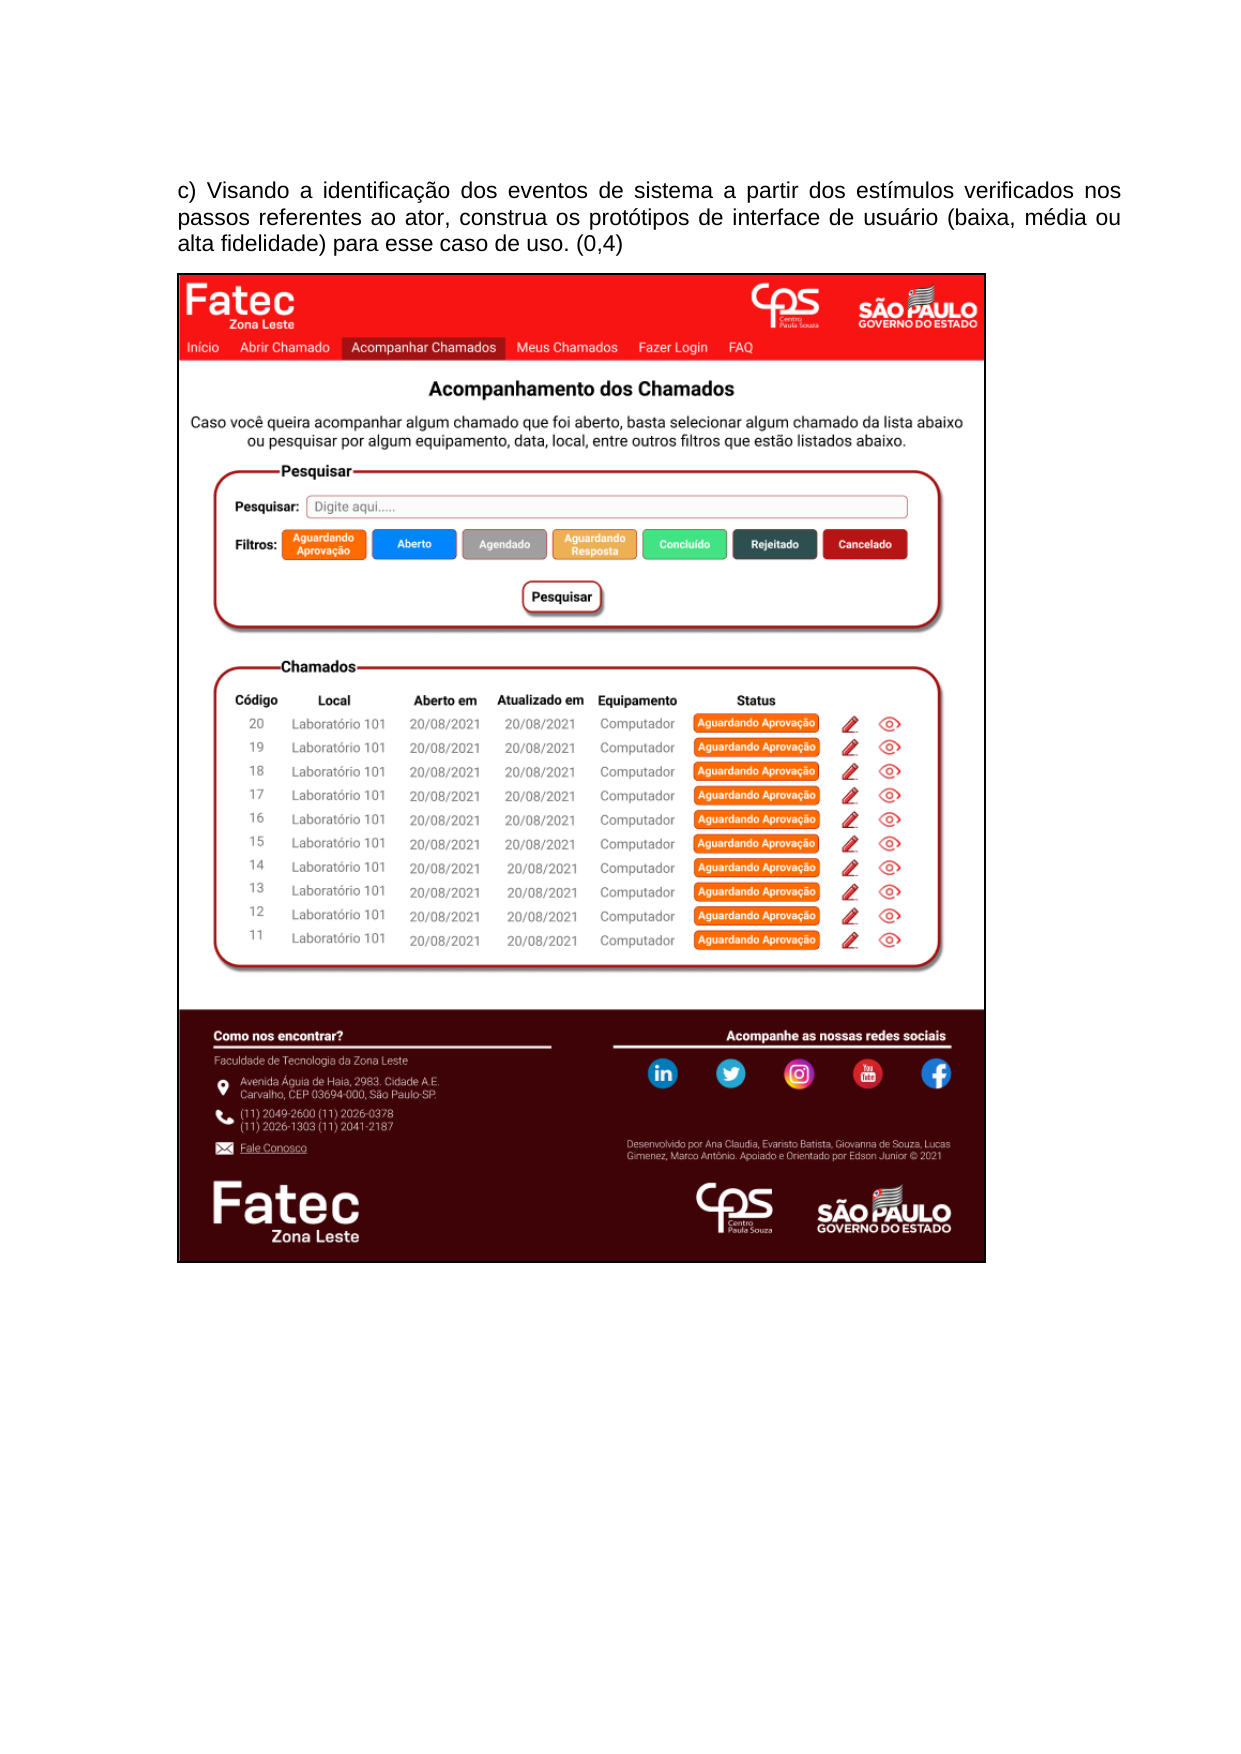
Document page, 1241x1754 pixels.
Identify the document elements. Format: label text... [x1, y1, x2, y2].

text c) Visando a identificação dos eventos de sistema a partir dos estímulos verificados nos passos referentes ao ator, construa os protótipos de interface de usuário (baixa, média ou alta fidelidade) para esse caso de uso. (0,4) [177, 177, 1122, 256]
picture [179, 275, 984, 1261]
